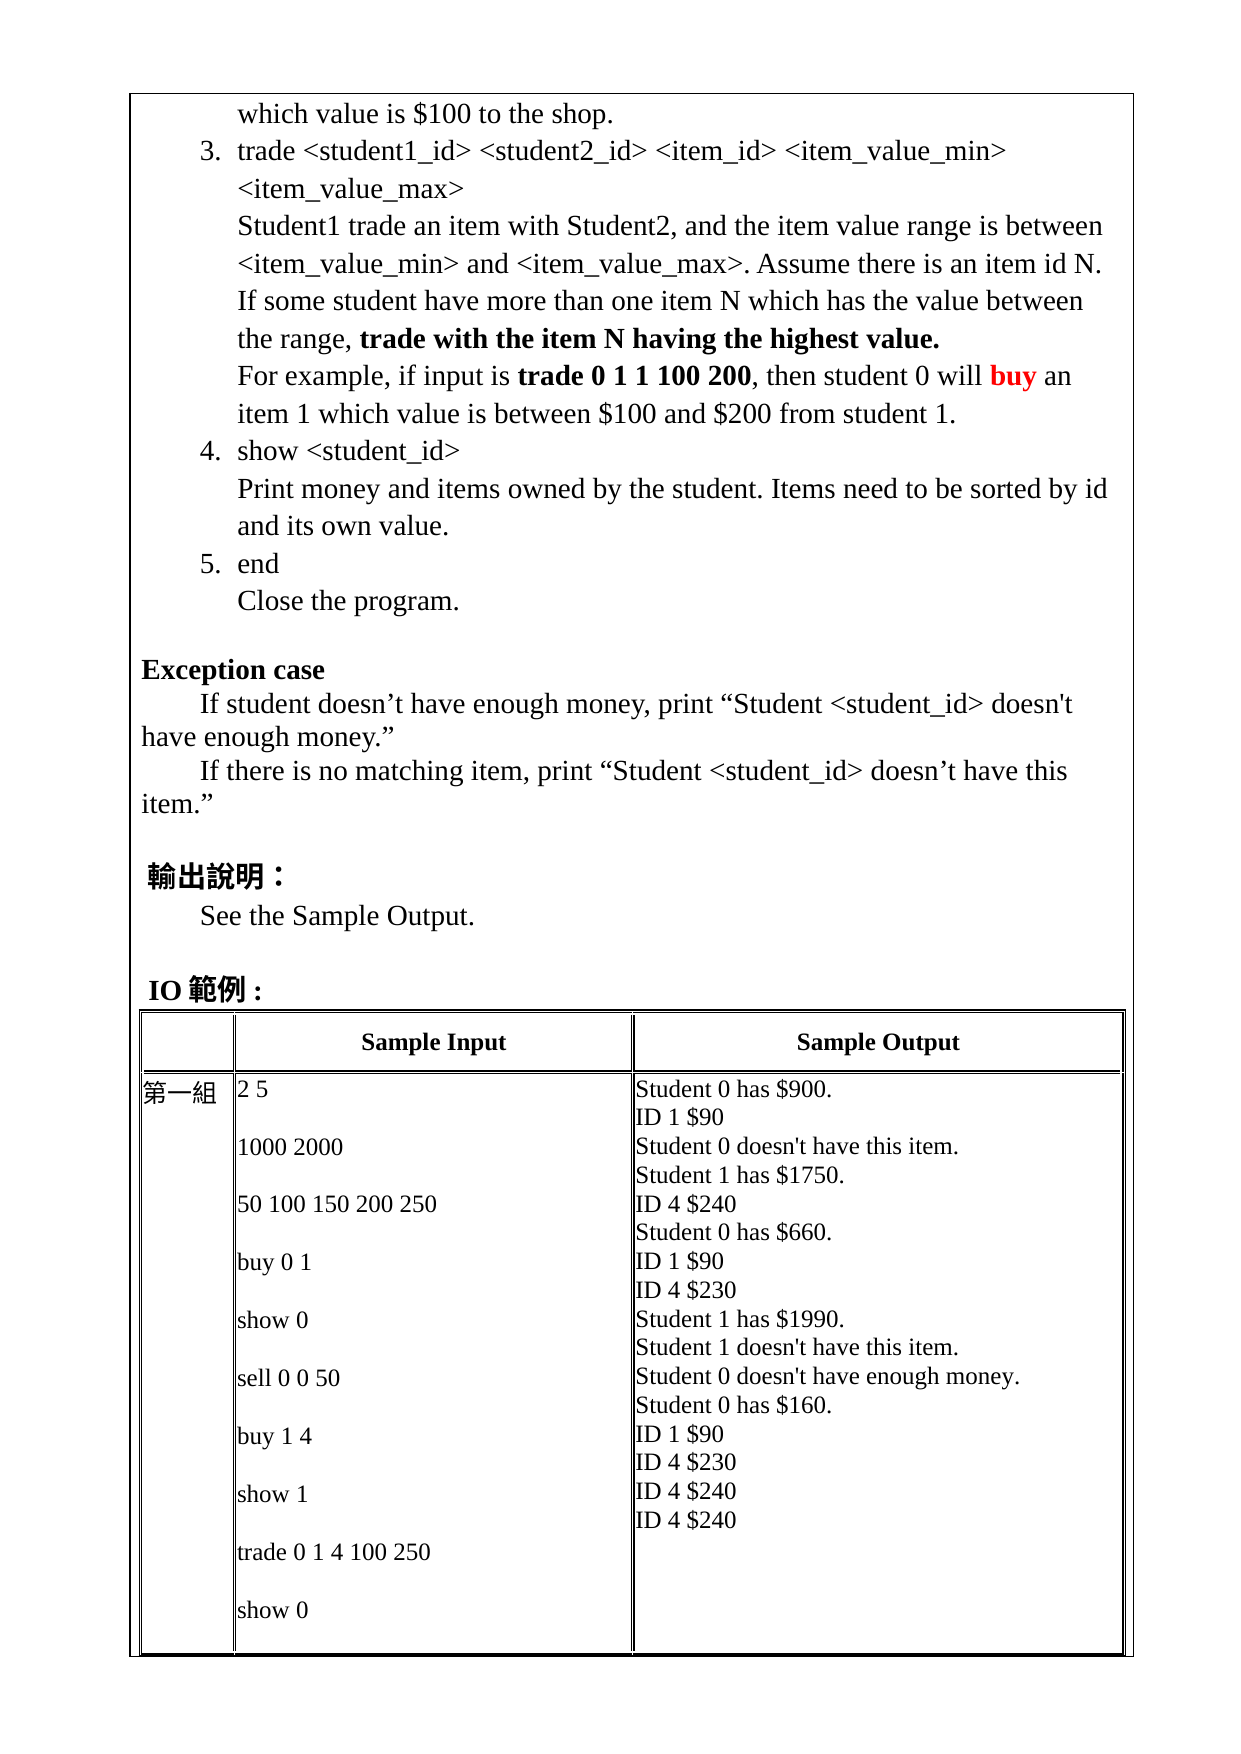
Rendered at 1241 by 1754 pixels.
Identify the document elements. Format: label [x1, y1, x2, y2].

table_cell [131, 94, 1133, 1656]
